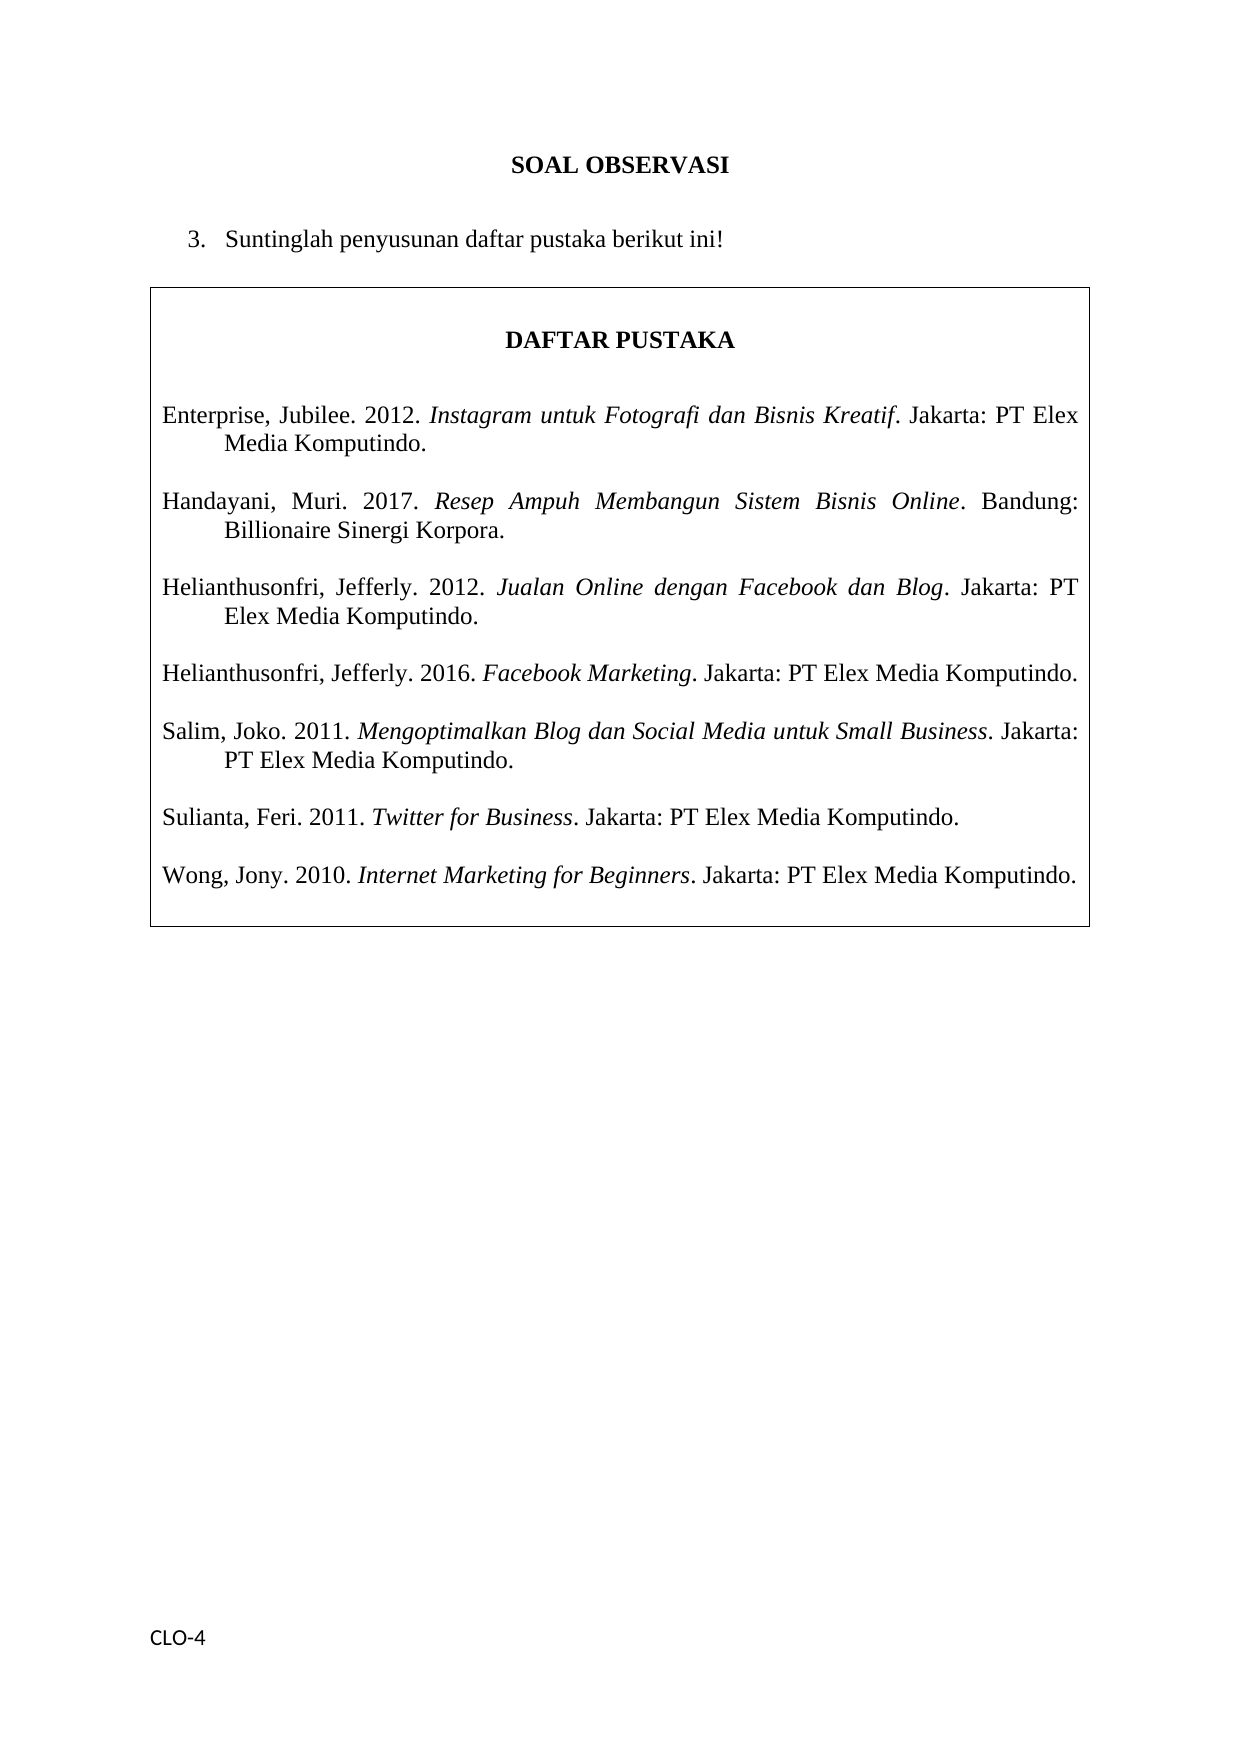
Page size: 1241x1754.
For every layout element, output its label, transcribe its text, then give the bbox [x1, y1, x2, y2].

list Suntinglah penyusunan daftar pustaka berikut ini! [187, 224, 1090, 253]
text SOAL OBSERVASI [150, 150, 1090, 179]
table_header DAFTAR PUSTAKA Enterprise, Jubilee. 2012. Instagram untuk Fotografi dan Bisnis Kreatif. Jakarta: PT Elex Media Komputindo. Handayani, Muri. 2017. Resep Ampuh Membangun Sistem Bisnis Online. Bandung: Billionaire Sinergi Korpora. Helianthusonfri, Jefferly. 2012. Jualan Online dengan Facebook dan Blog. Jakarta: PT Elex Media Komputindo. Helianthusonfri, Jefferly. 2016. Facebook Marketing. Jakarta: PT Elex Media Komputindo. Salim, Joko. 2011. Mengoptimalkan Blog dan Social Media untuk Small Business. Jakarta: PT Elex Media Komputindo. Sulianta, Feri. 2011. Twitter for Business. Jakarta: PT Elex Media Komputindo. Wong, Jony. 2010. Internet Marketing for Beginners. Jakarta: PT Elex Media Komputindo. [151, 288, 1089, 926]
